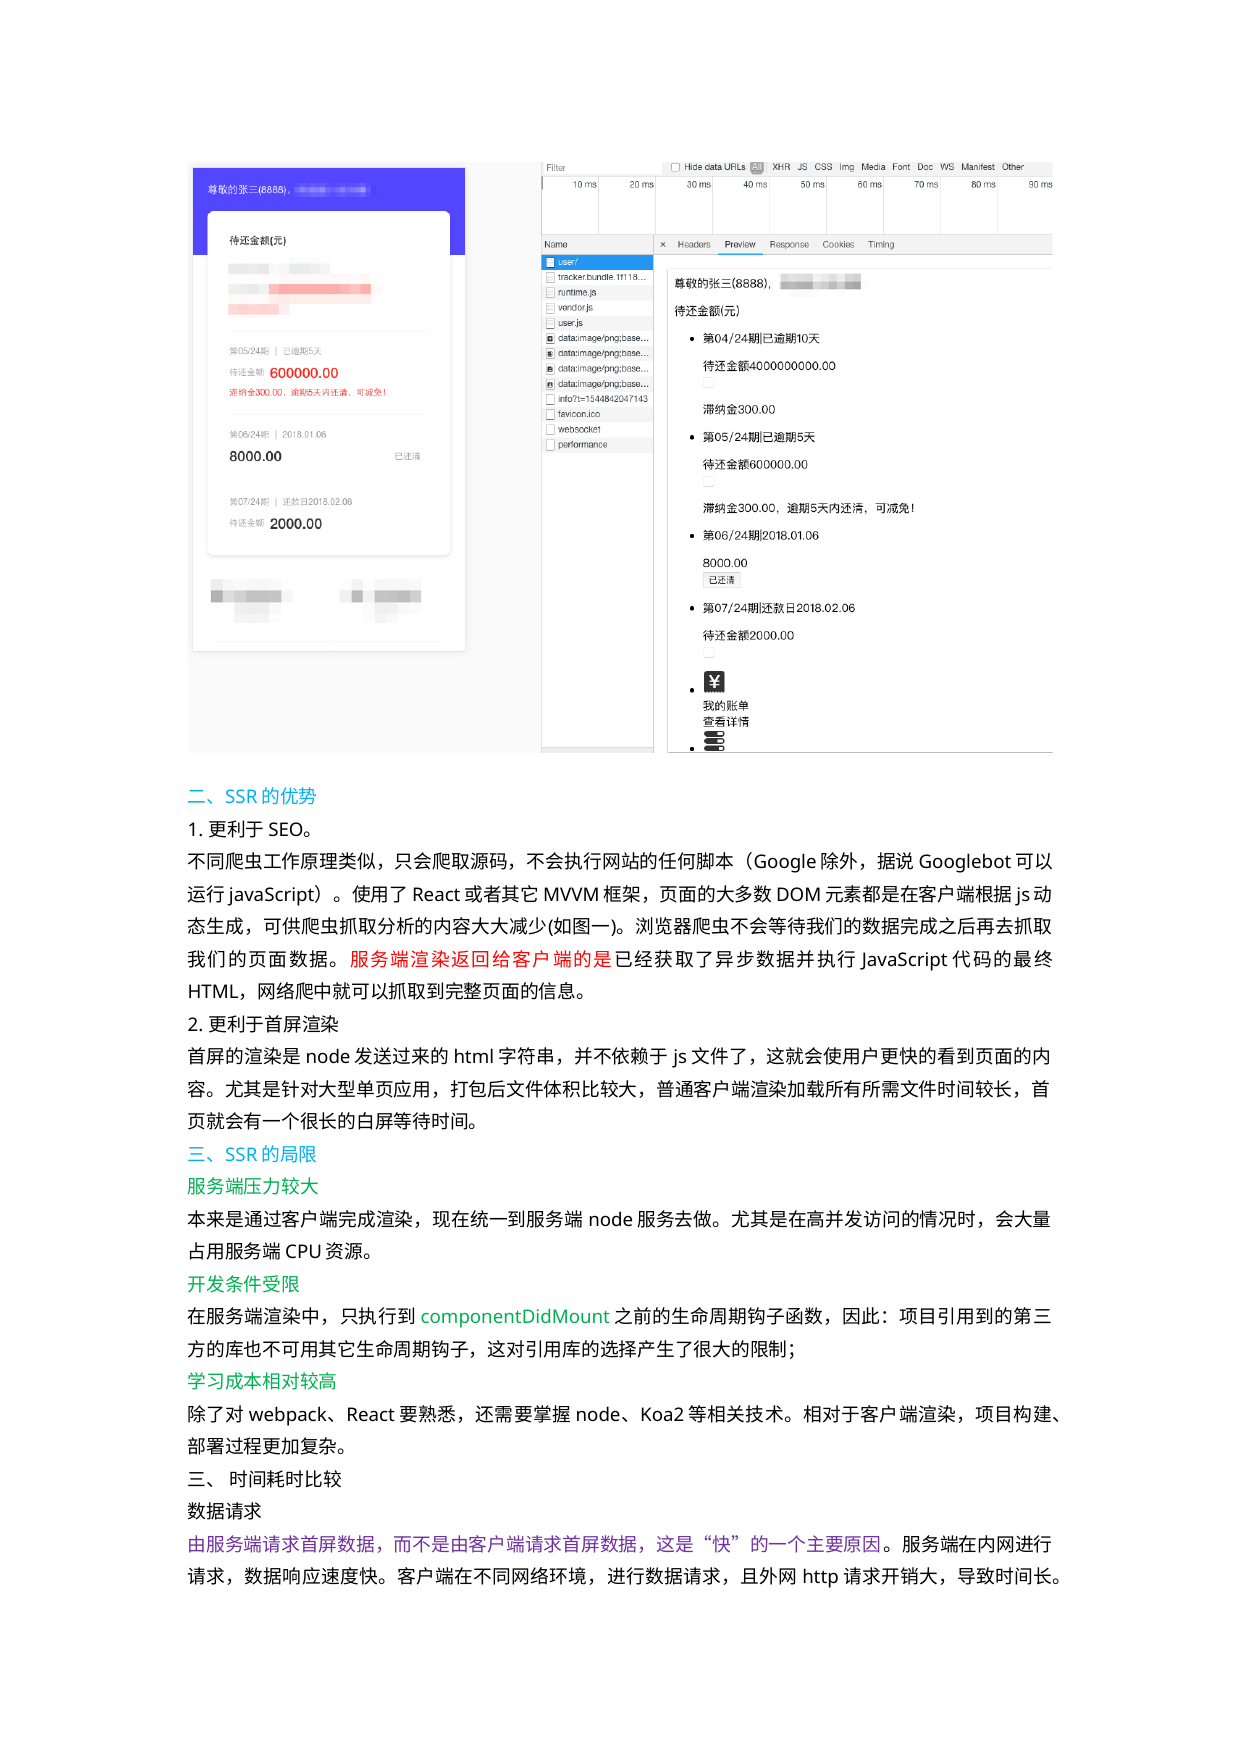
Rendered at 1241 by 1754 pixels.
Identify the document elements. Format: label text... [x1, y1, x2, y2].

text 服务端压力较大 [187, 1169, 1053, 1202]
text 三、SSR的局限 [187, 1137, 1053, 1169]
text 2. 更利于首屏渲染 [187, 1007, 1053, 1039]
text 学习成本相对较高 [187, 1364, 1053, 1397]
text 本来是通过客户端完成渲染，现在统一到服务端node服务去做。尤其是在高并发访问的情况时，会大量占用服务端CPU资源。 [187, 1202, 1053, 1267]
picture [187, 162, 1053, 753]
text 开发条件受限 [187, 1267, 1053, 1299]
text 三、 时间耗时比较 [187, 1462, 1053, 1494]
text 不同爬虫工作原理类似，只会爬取源码，不会执行网站的任何脚本（Google除外，据说Googlebot可以运行javaScript）。使用了React或者其它MVVM框架，页面的大多数DOM元素都是在客户端根据js动态生成，可供爬虫抓取分析的内容大大减少(如图一)。浏览器爬虫不会等待我们的数据完成之后再去抓取我们的页面数据。服务端渲染返回给客户端的是已经获取了异步数据并执行JavaScript代码的最终HTML，网络爬中就可以抓取到完整页面的信息。 [187, 844, 1053, 1007]
text 1. 更利于SEO。 [187, 812, 1053, 844]
text 由服务端请求首屏数据，而不是由客户端请求首屏数据，这是“快”的一个主要原因。服务端在内网进行请求，数据响应速度快。客户端在不同网络环境，进行数据请求，且外网http请求开销大，导致时间长。 下图为服务端渲染数据的请求路线和客户端渲染数据的请求路线图 [187, 1527, 1053, 1592]
text 首屏的渲染是node发送过来的html字符串，并不依赖于js文件了，这就会使用户更快的看到页面的内容。尤其是针对大型单页应用，打包后文件体积比较大，普通客户端渲染加载所有所需文件时间较长，首页就会有一个很长的白屏等待时间。 [187, 1039, 1053, 1137]
text 在服务端渲染中，只执行到componentDidMount之前的生命周期钩子函数，因此：项目引用到的第三方的库也不可用其它生命周期钩子，这对引用库的选择产生了很大的限制； [187, 1299, 1053, 1364]
text 二、SSR的优势 [187, 779, 1053, 812]
text 数据请求 [187, 1494, 1053, 1527]
text 除了对webpack、React要熟悉，还需要掌握node、Koa2等相关技术。相对于客户端渲染，项目构建、部署过程更加复杂。 [187, 1397, 1053, 1462]
